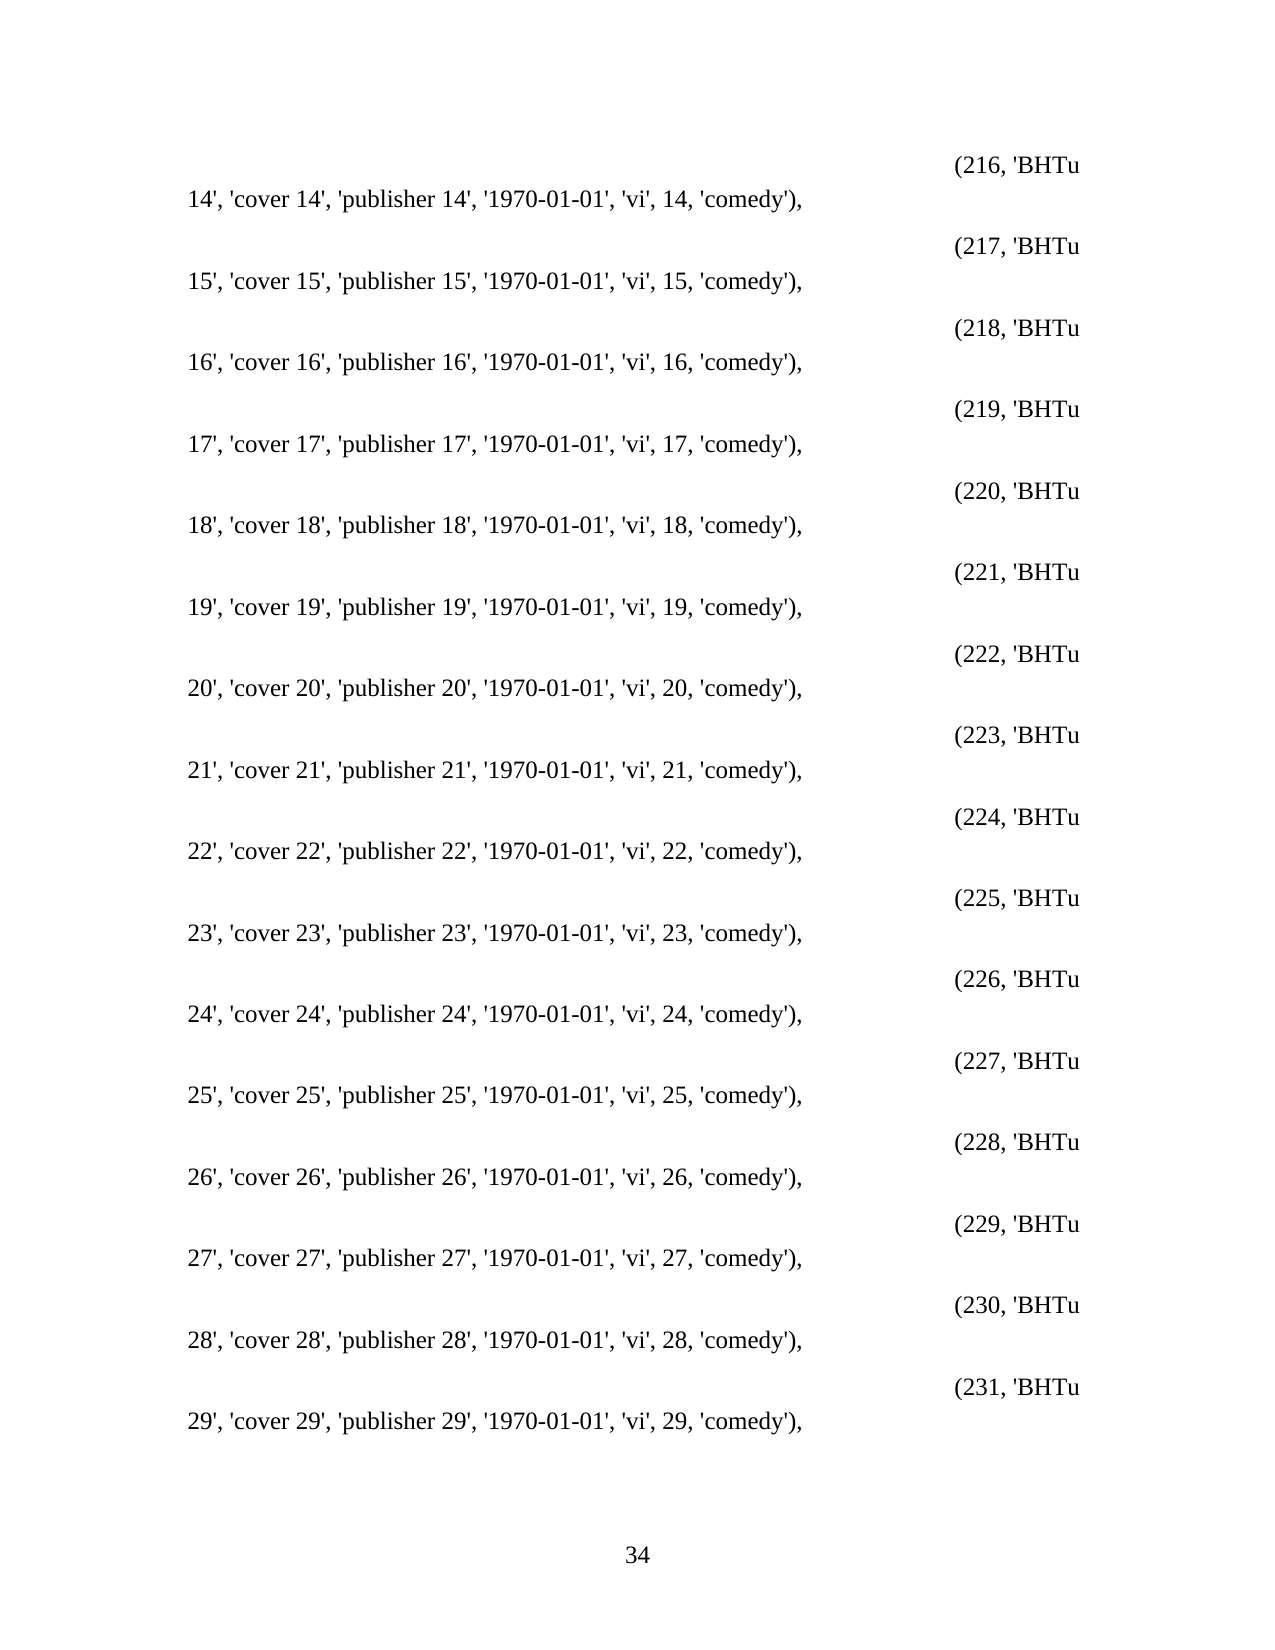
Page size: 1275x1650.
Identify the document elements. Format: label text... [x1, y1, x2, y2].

text (223, 'BHTu 21', 'cover 21', 'publisher 21', '1970-01-01', 'vi', 21, 'comedy'), [187, 720, 1087, 783]
text (224, 'BHTu 22', 'cover 22', 'publisher 22', '1970-01-01', 'vi', 22, 'comedy'), [187, 802, 1087, 865]
text (230, 'BHTu 28', 'cover 28', 'publisher 28', '1970-01-01', 'vi', 28, 'comedy'), [187, 1290, 1087, 1354]
text (220, 'BHTu 18', 'cover 18', 'publisher 18', '1970-01-01', 'vi', 18, 'comedy'), [187, 476, 1087, 539]
text (227, 'BHTu 25', 'cover 25', 'publisher 25', '1970-01-01', 'vi', 25, 'comedy'), [187, 1046, 1087, 1109]
text (216, 'BHTu 14', 'cover 14', 'publisher 14', '1970-01-01', 'vi', 14, 'comedy'), [187, 150, 1087, 213]
text (217, 'BHTu 15', 'cover 15', 'publisher 15', '1970-01-01', 'vi', 15, 'comedy'), [187, 231, 1087, 295]
text (231, 'BHTu 29', 'cover 29', 'publisher 29', '1970-01-01', 'vi', 29, 'comedy'), [187, 1372, 1087, 1435]
text (229, 'BHTu 27', 'cover 27', 'publisher 27', '1970-01-01', 'vi', 27, 'comedy'), [187, 1209, 1087, 1272]
text (221, 'BHTu 19', 'cover 19', 'publisher 19', '1970-01-01', 'vi', 19, 'comedy'), [187, 557, 1087, 621]
text (219, 'BHTu 17', 'cover 17', 'publisher 17', '1970-01-01', 'vi', 17, 'comedy'), [187, 394, 1087, 458]
text (222, 'BHTu 20', 'cover 20', 'publisher 20', '1970-01-01', 'vi', 20, 'comedy'), [187, 639, 1087, 702]
text (226, 'BHTu 24', 'cover 24', 'publisher 24', '1970-01-01', 'vi', 24, 'comedy'), [187, 964, 1087, 1028]
text (225, 'BHTu 23', 'cover 23', 'publisher 23', '1970-01-01', 'vi', 23, 'comedy'), [187, 883, 1087, 946]
text (218, 'BHTu 16', 'cover 16', 'publisher 16', '1970-01-01', 'vi', 16, 'comedy'), [187, 313, 1087, 376]
text (228, 'BHTu 26', 'cover 26', 'publisher 26', '1970-01-01', 'vi', 26, 'comedy'), [187, 1127, 1087, 1191]
